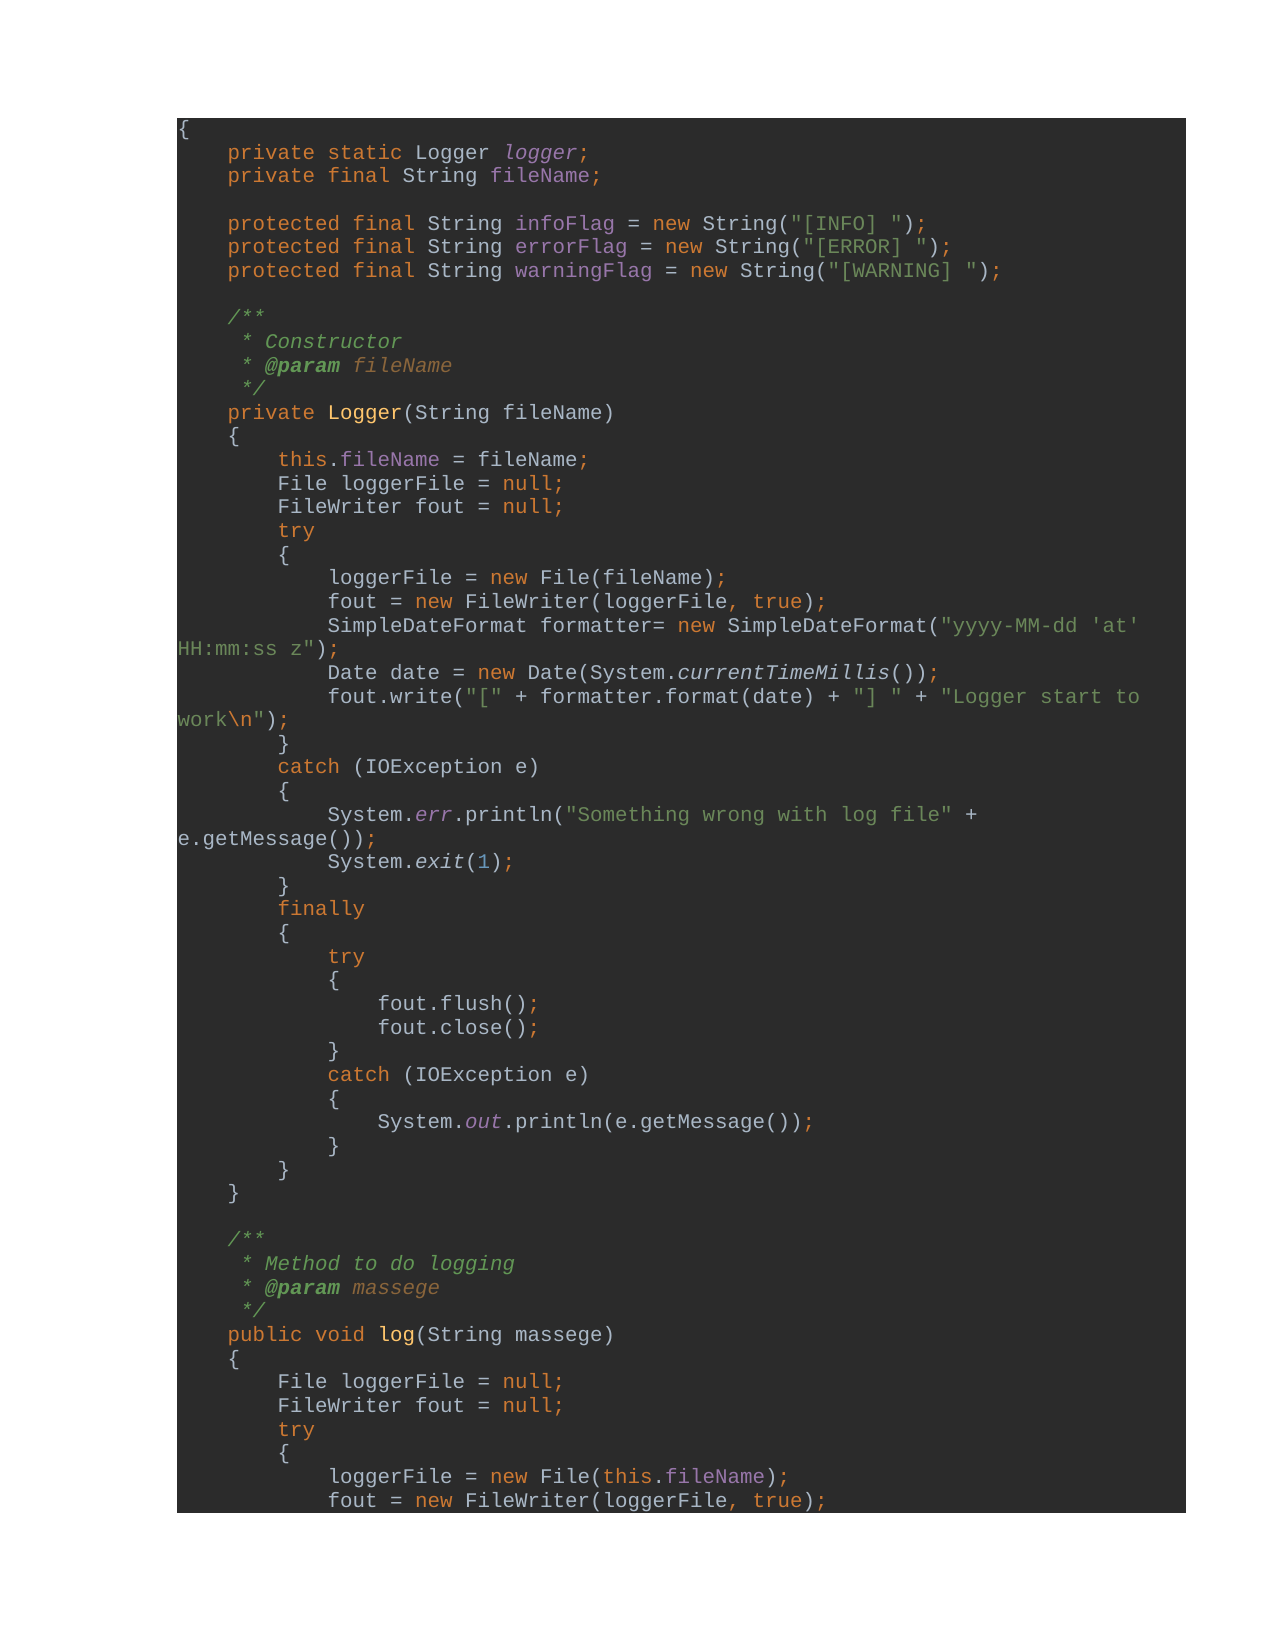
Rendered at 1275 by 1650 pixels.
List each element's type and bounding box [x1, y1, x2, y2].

text [177, 118, 1186, 1513]
